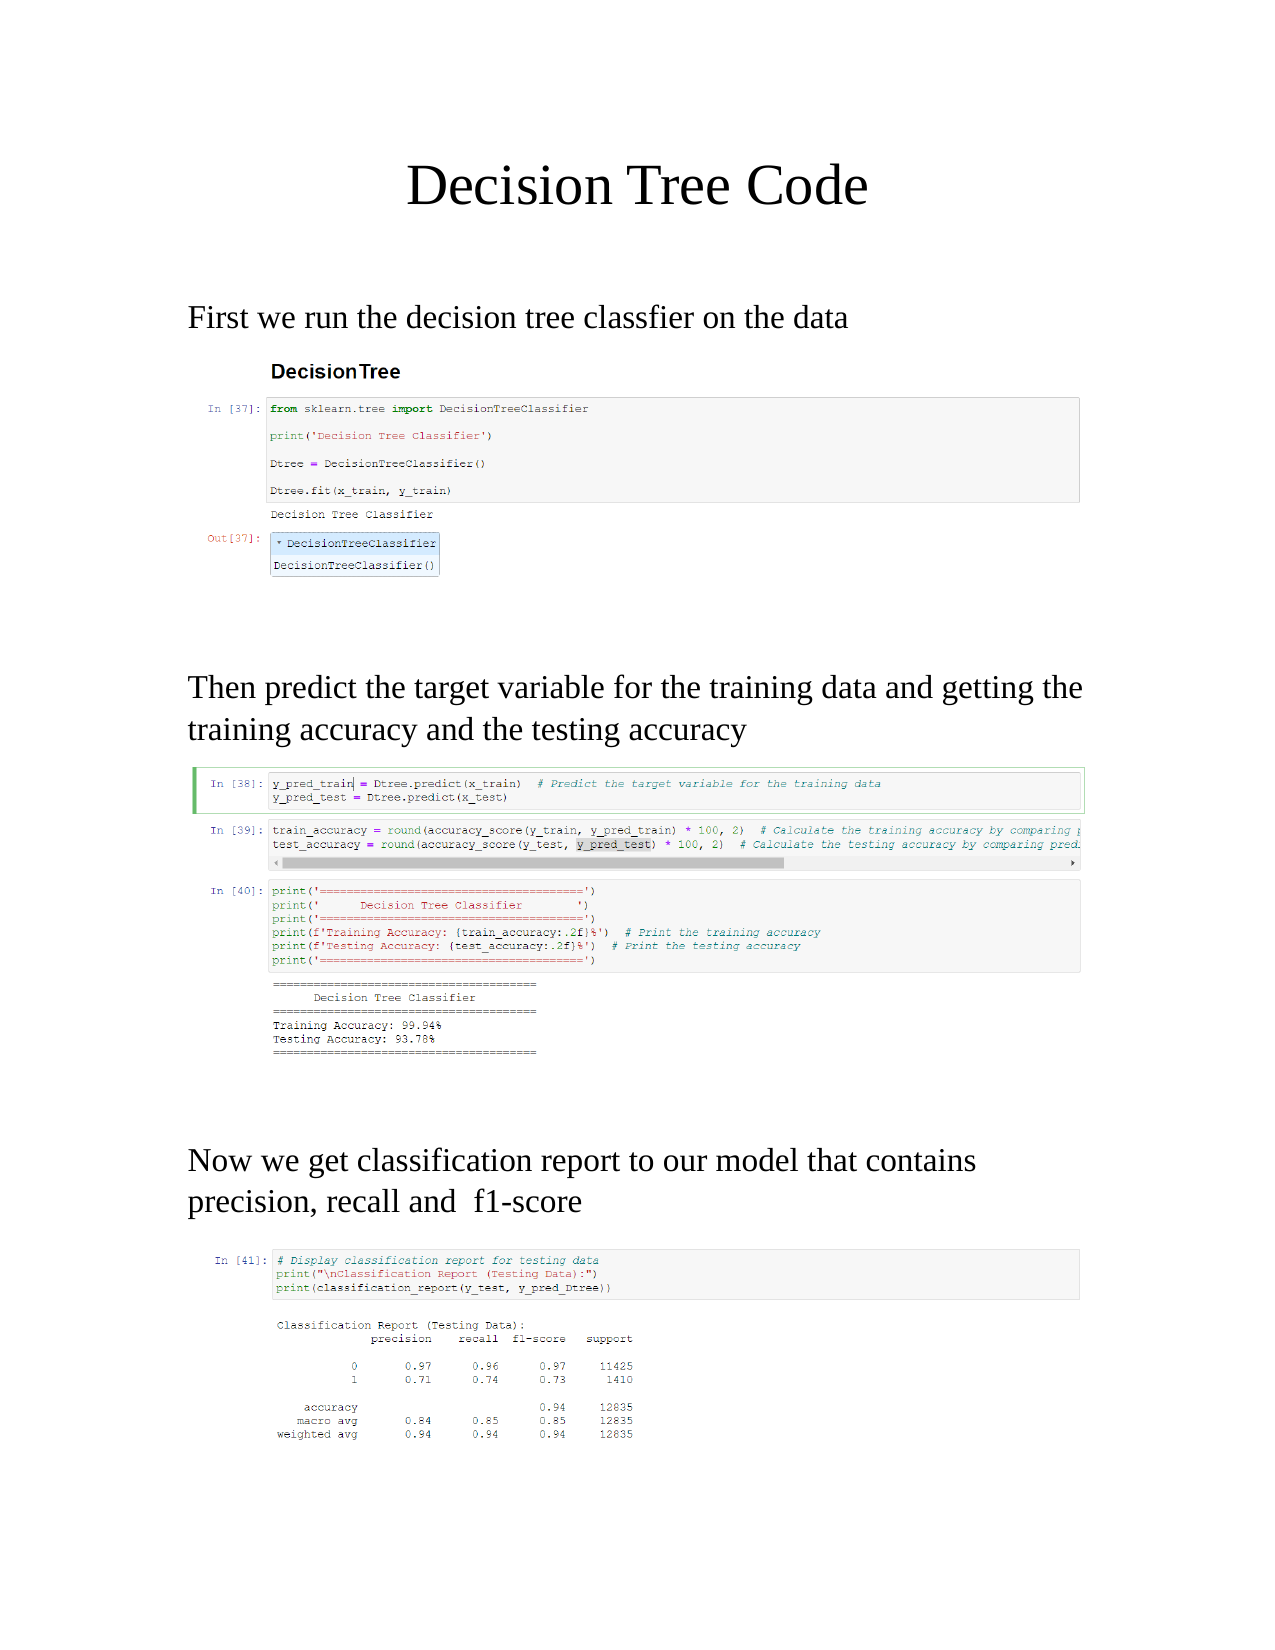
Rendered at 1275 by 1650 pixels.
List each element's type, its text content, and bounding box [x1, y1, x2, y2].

text First we run the decision tree classfier on the data [187, 297, 1087, 335]
text Then predict the target variable for the training data and getting the training accuracy and the testing accuracy [187, 668, 1087, 747]
text Decision Tree Code [187, 150, 1087, 217]
text Now we get classification report to our model that contains precision, recall and f1-score [187, 1140, 1087, 1220]
